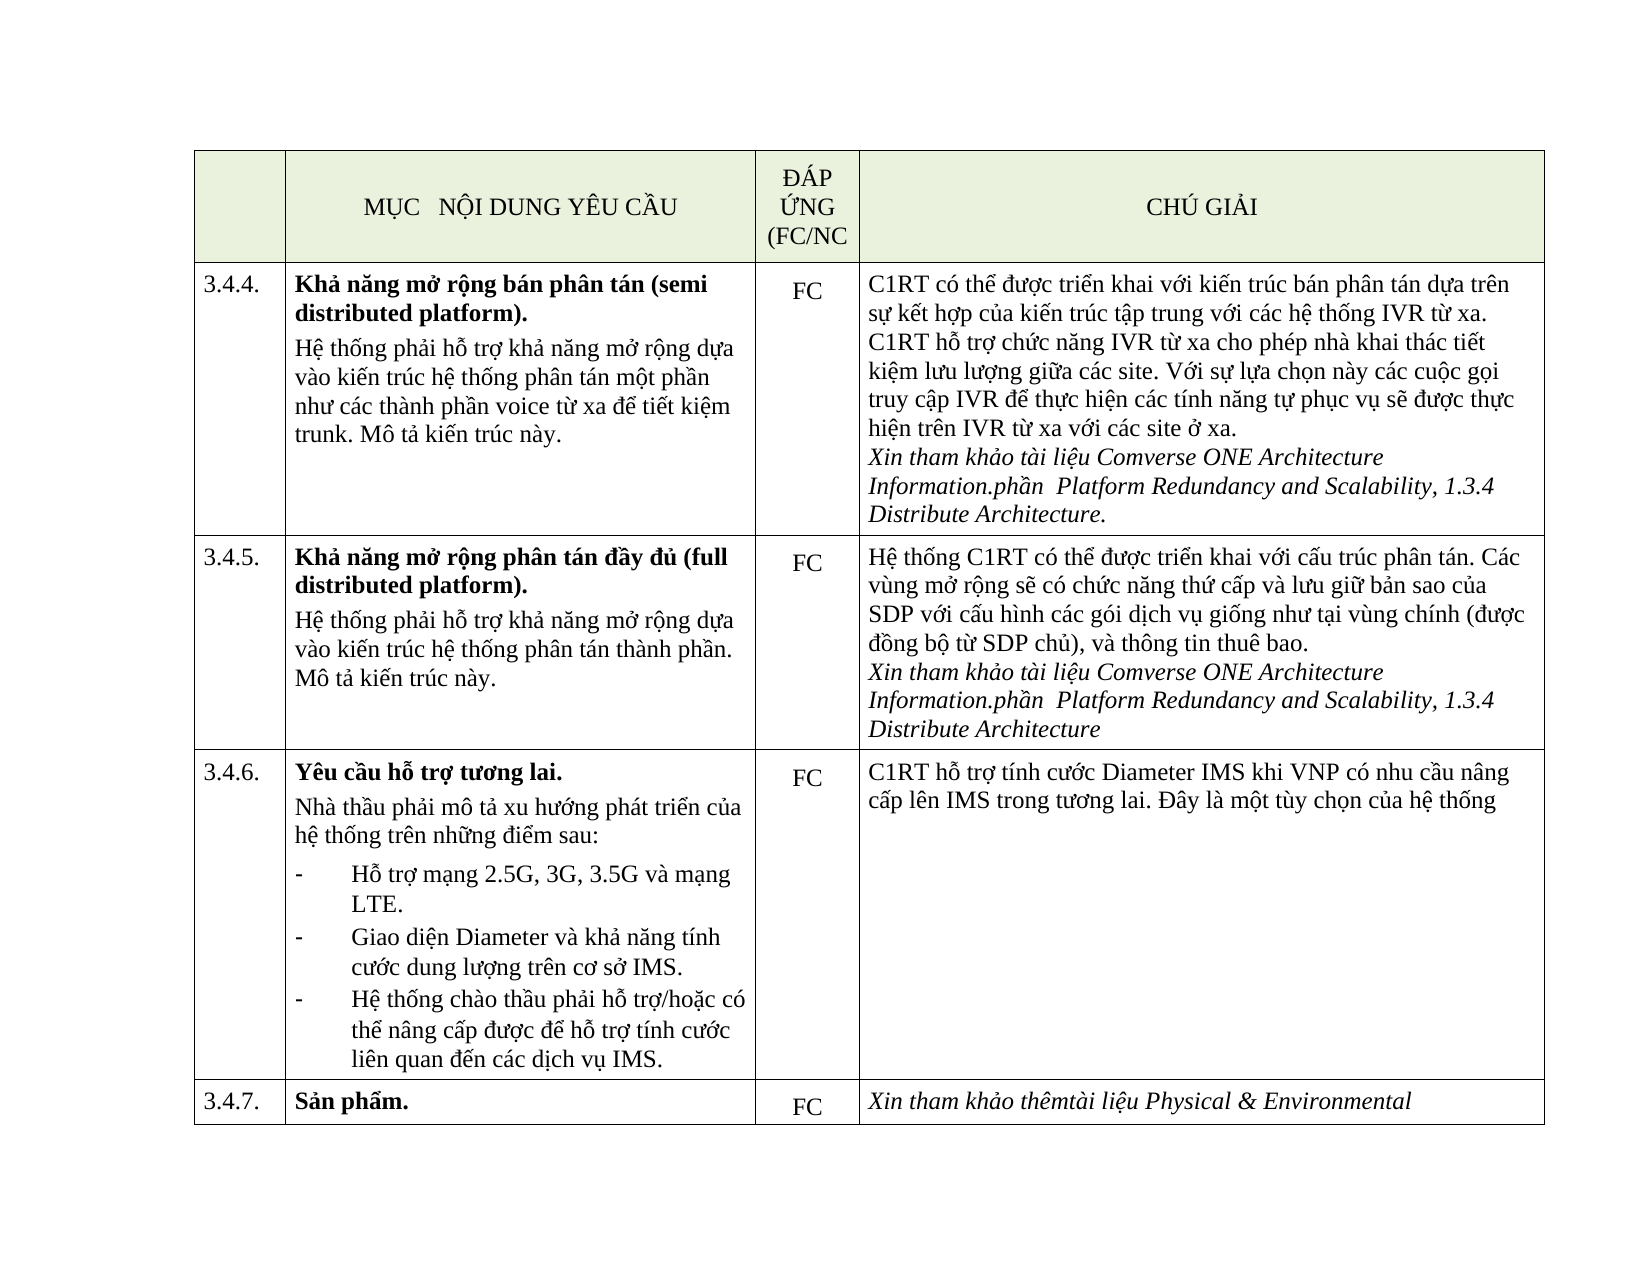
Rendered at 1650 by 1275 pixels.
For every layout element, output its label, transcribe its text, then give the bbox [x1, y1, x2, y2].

table_cell FC [756, 263, 859, 534]
table_cell [195, 1080, 285, 1124]
table_cell C1RT có thể được triển khai với kiến trúc bán phân tán dựa trên sự kết hợp của kiến trúc tập trung với các hệ thống IVR từ xa. C1RT hỗ trợ chức năng IVR từ xa cho phép nhà khai thác tiết kiệm lưu lượng giữa các site. Với sự lựa chọn này các cuộc gọi truy cập IVR để thực hiện các tính năng tự phục vụ sẽ được thực hiện trên IVR từ xa với các site ở xa. Xin tham khảo tài liệu Comverse ONE Architecture Information.phần Platform Redundancy and Scalability, 1.3.4 Distribute Architecture. [860, 263, 1544, 534]
table_cell FC [756, 750, 859, 1079]
table_cell FC [756, 536, 859, 749]
table_header MỤC NỘI DUNG YÊU CẦU [286, 151, 755, 262]
table_cell [195, 750, 285, 1079]
table_cell [195, 263, 285, 534]
table_cell FC [756, 1080, 859, 1124]
table_header [195, 151, 285, 262]
table_cell Khả năng mở rộng phân tán đầy đủ (full distributed platform). Hệ thống phải hỗ trợ khả năng mở rộng dựa vào kiến trúc hệ thống phân tán thành phần. Mô tả kiến trúc này. [286, 536, 755, 749]
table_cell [860, 1080, 1544, 1124]
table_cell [286, 1080, 755, 1124]
table_cell Hệ thống C1RT có thể được triển khai với cấu trúc phân tán. Các vùng mở rộng sẽ có chức năng thứ cấp và lưu giữ bản sao của SDP với cấu hình các gói dịch vụ giống như tại vùng chính (được đồng bộ từ SDP chủ), và thông tin thuê bao. Xin tham khảo tài liệu Comverse ONE Architecture Information.phần Platform Redundancy and Scalability, 1.3.4 Distribute Architecture [860, 536, 1544, 749]
table_header CHÚ GIẢI [860, 151, 1544, 262]
table_cell Yêu cầu hỗ trợ tương lai. Nhà thầu phải mô tả xu hướng phát triển của hệ thống trên những điểm sau: Hỗ trợ mạng 2.5G, 3G, 3.5G và mạng LTE. Giao diện Diameter và khả năng tính cước dung lượng trên cơ sở IMS. Hệ thống chào thầu phải hỗ trợ/hoặc có thể nâng cấp được để hỗ trợ tính cước liên quan đến các dịch vụ IMS. [286, 750, 755, 1079]
table_cell [195, 536, 285, 749]
table_cell C1RT hỗ trợ tính cước Diameter IMS khi VNP có nhu cầu nâng cấp lên IMS trong tương lai. Đây là một tùy chọn của hệ thống [860, 750, 1544, 1079]
table_cell Khả năng mở rộng bán phân tán (semi distributed platform). Hệ thống phải hỗ trợ khả năng mở rộng dựa vào kiến trúc hệ thống phân tán một phần như các thành phần voice từ xa để tiết kiệm trunk. Mô tả kiến trúc này. [286, 263, 755, 534]
table_header ĐÁP ỨNG (FC/NC [756, 151, 859, 262]
